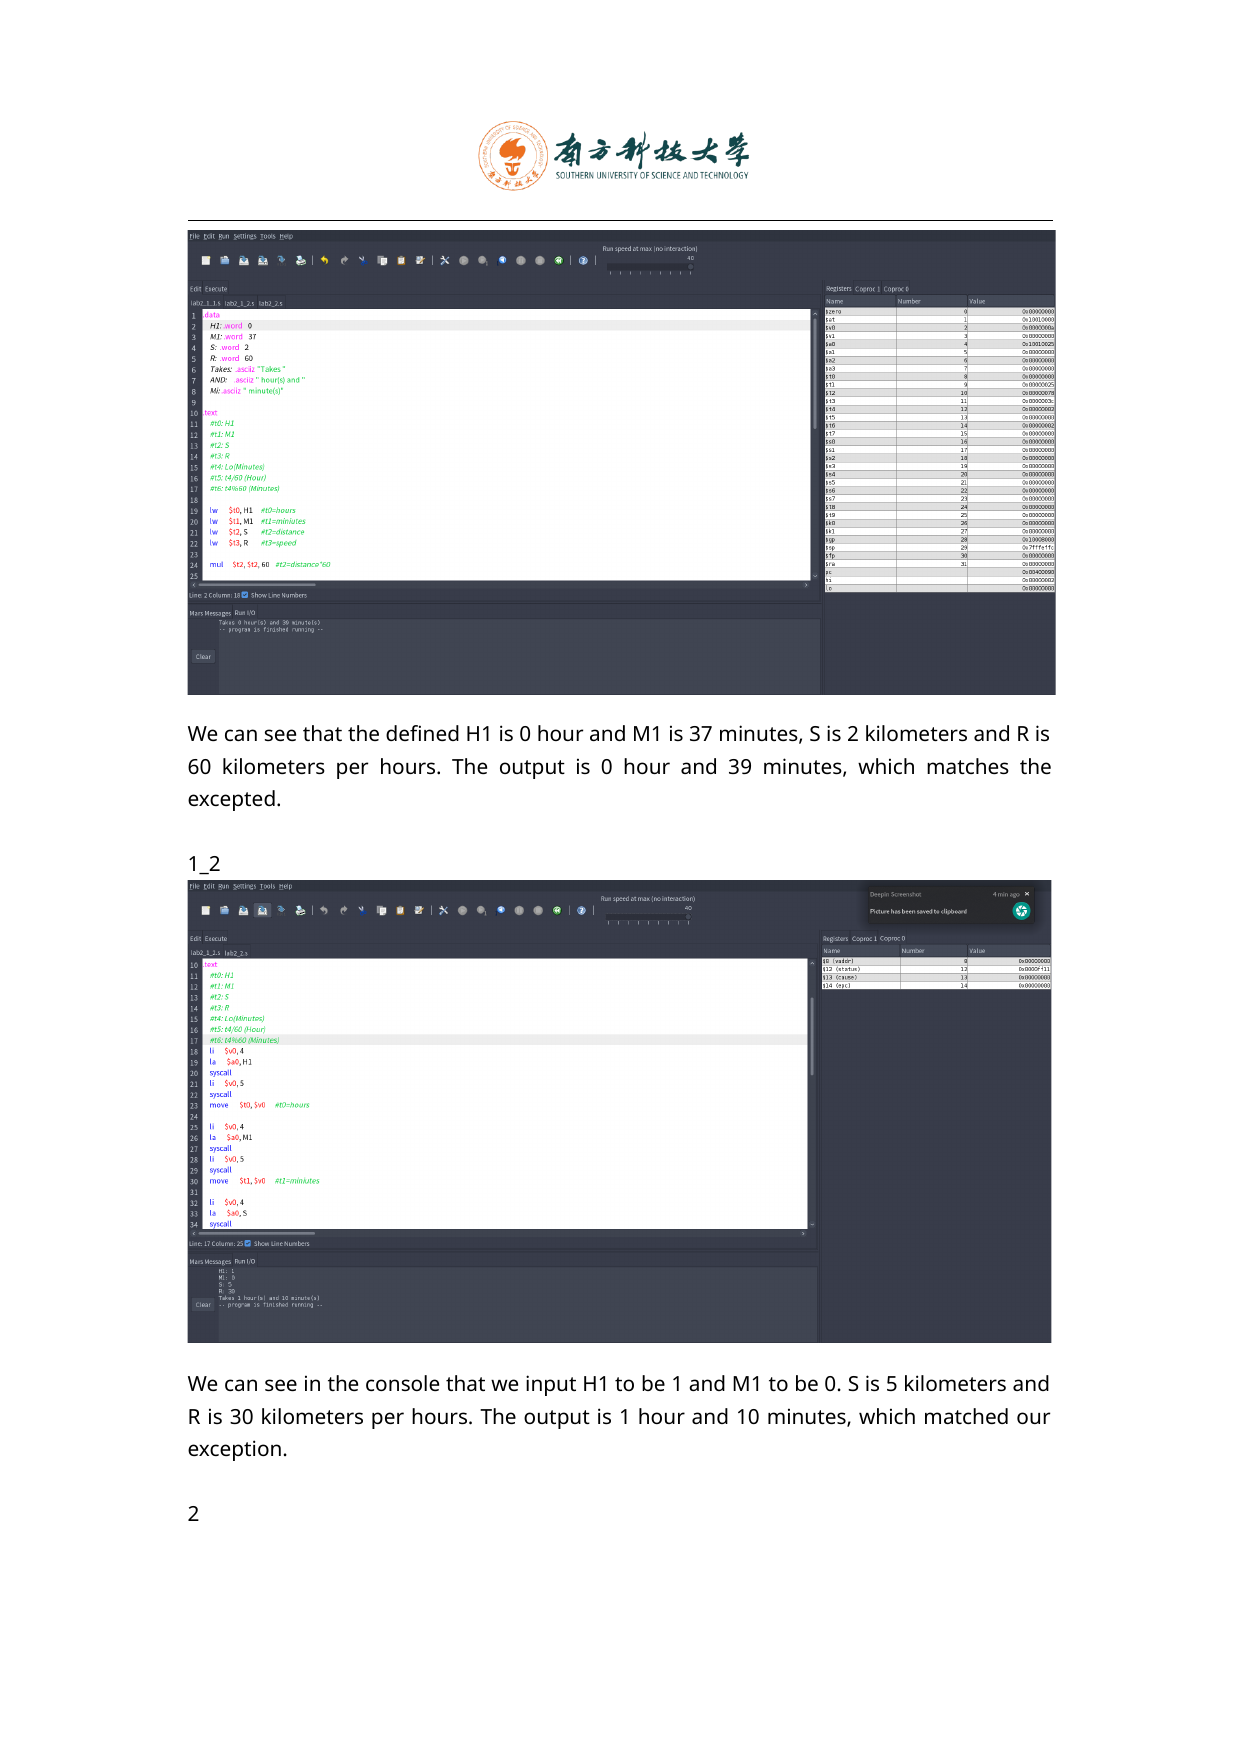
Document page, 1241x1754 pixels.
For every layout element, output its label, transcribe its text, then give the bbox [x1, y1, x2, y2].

picture [457, 88, 784, 218]
text We can see in the console that we input H1 to be 1 and M1 to be 0. S is 5 kilometers and R is 30 kilometers per hours. The output is 1 hour and 10 minutes, which matched our exception. [187, 1368, 1053, 1465]
picture [187, 230, 1056, 695]
text 1_2 [187, 848, 1053, 880]
text 2 [187, 1498, 1053, 1530]
picture [187, 880, 1052, 1343]
text We can see that the defined H1 is 0 hour and M1 is 37 minutes, S is 2 kilometers and R is 60 kilometers per hours. The output is 0 hour and 39 minutes, which matches the excepted. [187, 718, 1053, 815]
